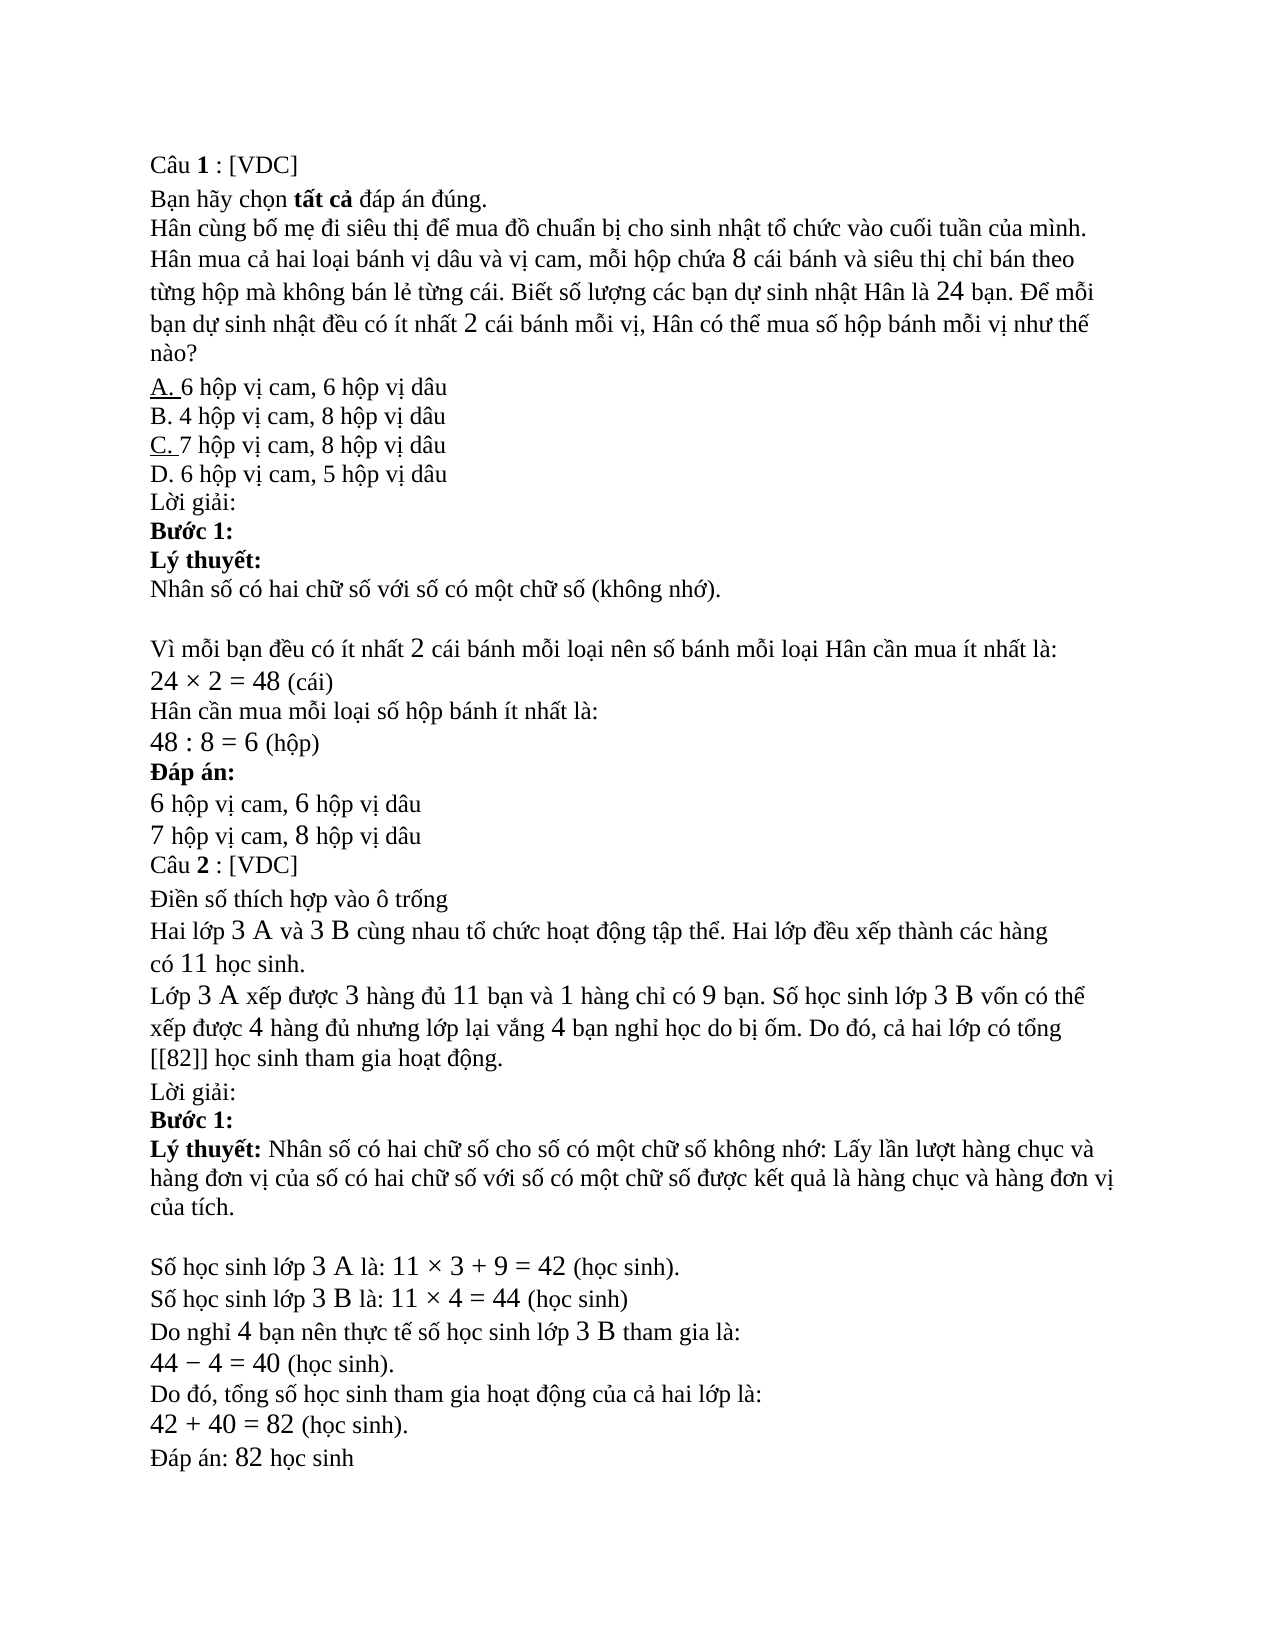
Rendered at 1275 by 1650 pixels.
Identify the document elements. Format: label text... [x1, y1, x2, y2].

text Bạn hãy chọn tất cả đáp án đúng. Hân cùng bố mẹ đi siêu thị để mua đồ chuẩn bị cho sinh nhật tổ chức vào cuối tuần của mình. Hân mua cả hai loại bánh vị dâu và vị cam, mỗi hộp chứa 8 cái bánh và siêu thị chỉ bán theo từng hộp mà không bán lẻ từng cái. Biết số lượng các bạn dự sinh nhật Hân là 24 bạn. Để mỗi bạn dự sinh nhật đều có ít nhất 2 cái bánh mỗi vị, Hân có thể mua số hộp bánh mỗi vị như thế nào? [150, 184, 1125, 367]
text Bước 1: [150, 516, 1125, 545]
text Câu 1 : [VDC] [150, 150, 1125, 179]
text Câu 2 : [VDC] [150, 851, 1125, 879]
text Lý thuyết: Nhân số có hai chữ số với số có một chữ số (không nhớ). Vì mỗi bạn đều có ít nhất 2 cái bánh mỗi loại nên số bánh mỗi loại Hân cần mua ít nhất là: 24 × 2 = 48 (cái) Hân cần mua mỗi loại số hộp bánh ít nhất là: 48 : 8 = 6 (hộp) Đáp án: 6 hộp vị cam, 6 hộp vị dâu 7 hộp vị cam, 8 hộp vị dâu [150, 545, 1125, 851]
text Lời giải: [150, 1077, 1125, 1105]
text D. 6 hộp vị cam, 5 hộp vị dâu [150, 459, 1125, 487]
text Điền số thích hợp vào ô trống Hai lớp 3 A và 3 B cùng nhau tổ chức hoạt động tập thể. Hai lớp đều xếp thành các hàng có 11 học sinh. Lớp 3 A xếp được 3 hàng đủ 11 bạn và 1 hàng chỉ có 9 bạn. Số học sinh lớp 3 B vốn có thể xếp được 4 hàng đủ nhưng lớp lại vắng 4 bạn nghỉ học do bị ốm. Do đó, cả hai lớp có tổng [[82]] học sinh tham gia hoạt động. [150, 884, 1125, 1072]
text C. 7 hộp vị cam, 8 hộp vị dâu [150, 430, 1125, 459]
text Lời giải: [150, 487, 1125, 516]
text A. 6 hộp vị cam, 6 hộp vị dâu [150, 372, 1125, 401]
text Lý thuyết: Nhân số có hai chữ số cho số có một chữ số không nhớ: Lấy lần lượt hàng chục và hàng đơn vị của số có hai chữ số với số có một chữ số được kết quả là hàng chục và hàng đơn vị của tích. Số học sinh lớp 3 A là: 11 × 3 + 9 = 42 (học sinh). Số học sinh lớp 3 B là: 11 × 4 = 44 (học sinh) Do nghỉ 4 bạn nên thực tế số học sinh lớp 3 B tham gia là: 44 − 4 = 40 (học sinh). Do đó, tổng số học sinh tham gia hoạt động của cả hai lớp là: 42 + 40 = 82 (học sinh). Đáp án: 82 học sinh [150, 1134, 1125, 1472]
text B. 4 hộp vị cam, 8 hộp vị dâu [150, 401, 1125, 430]
text Bước 1: [150, 1105, 1125, 1134]
